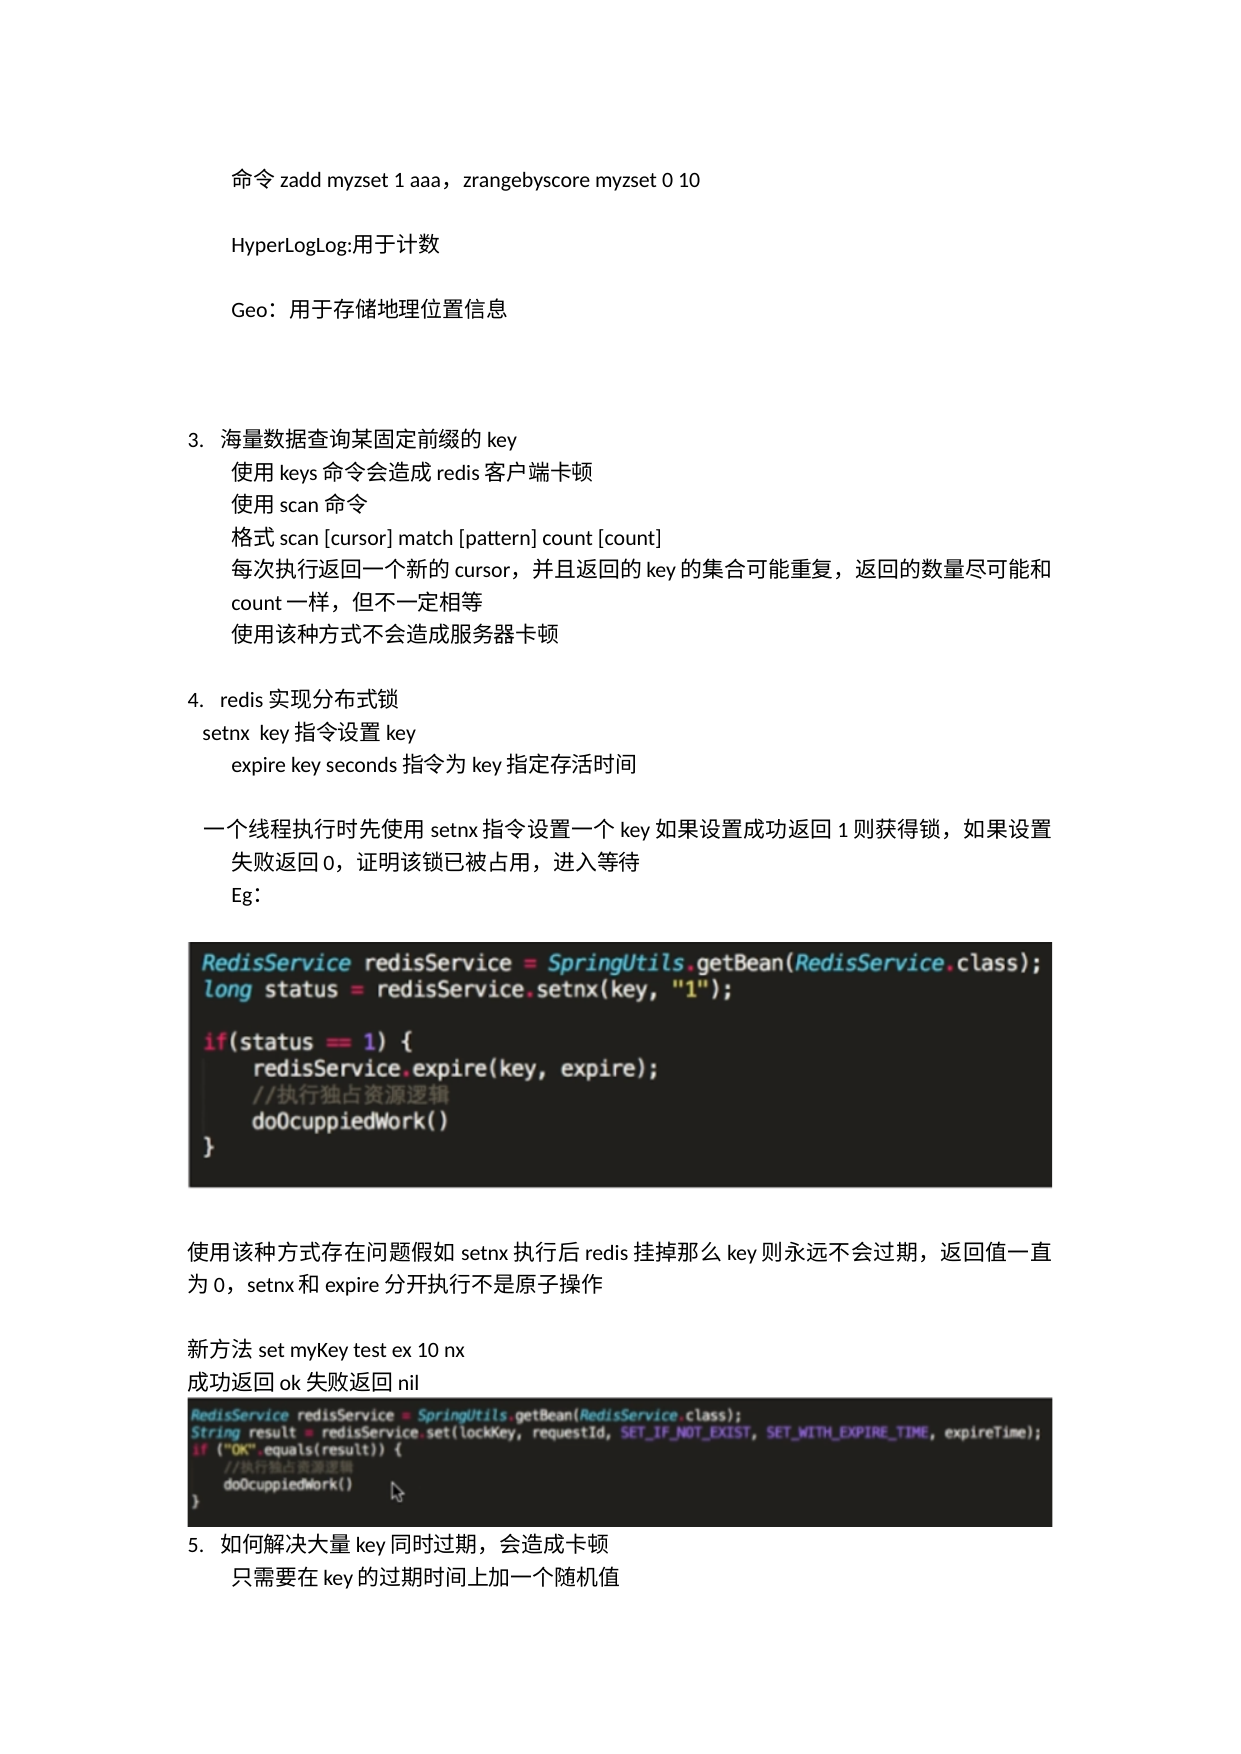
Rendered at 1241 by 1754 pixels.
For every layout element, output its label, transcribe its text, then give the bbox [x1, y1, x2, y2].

list Eg： [187, 877, 1053, 909]
list 海量数据查询某固定前缀的key [187, 422, 1053, 454]
list 使用该种方式不会造成服务器卡顿 [187, 617, 1053, 649]
list Geo：用于存储地理位置信息 [187, 292, 1053, 324]
list 每次执行返回一个新的cursor，并且返回的key的集合可能重复，返回的数量尽可能和 count一样，但不一定相等 [187, 552, 1053, 617]
list 使用keys 命令会造成redis客户端卡顿 [187, 454, 1053, 487]
list 如何解决大量key同时过期，会造成卡顿 [187, 1527, 1053, 1559]
list 使用scan 命令 [187, 487, 1053, 519]
list 格式scan [cursor] match [pattern] count [count] [187, 519, 1053, 552]
list expire key seconds指令为key指定存活时间 [187, 747, 1053, 779]
list HyperLogLog:用于计数 [187, 227, 1053, 259]
list 成功返回ok 失败返回nil [187, 1364, 1053, 1397]
list 新方法 set myKey test ex 10 nx [187, 1332, 1053, 1364]
list 只需要在key的过期时间上加一个随机值 [187, 1559, 1053, 1592]
list redis 实现分布式锁 [187, 682, 1053, 714]
list setnx key指令设置key [187, 714, 1053, 747]
picture [187, 1397, 1053, 1527]
list 命令 zadd myzset 1 aaa，zrangebyscore myzset 0 10 [187, 162, 1053, 194]
list 一个线程执行时先使用setnx指令设置一个key如果设置成功返回1则获得锁，如果设置 失败返回0，证明该锁已被占用，进入等待 [187, 812, 1053, 877]
list 使用该种方式存在问题假如setnx执行后redis挂掉那么key则永远不会过期，返回值一直为0，setnx和expire分开执行不是原子操作 [187, 1234, 1053, 1299]
picture [187, 942, 1053, 1190]
